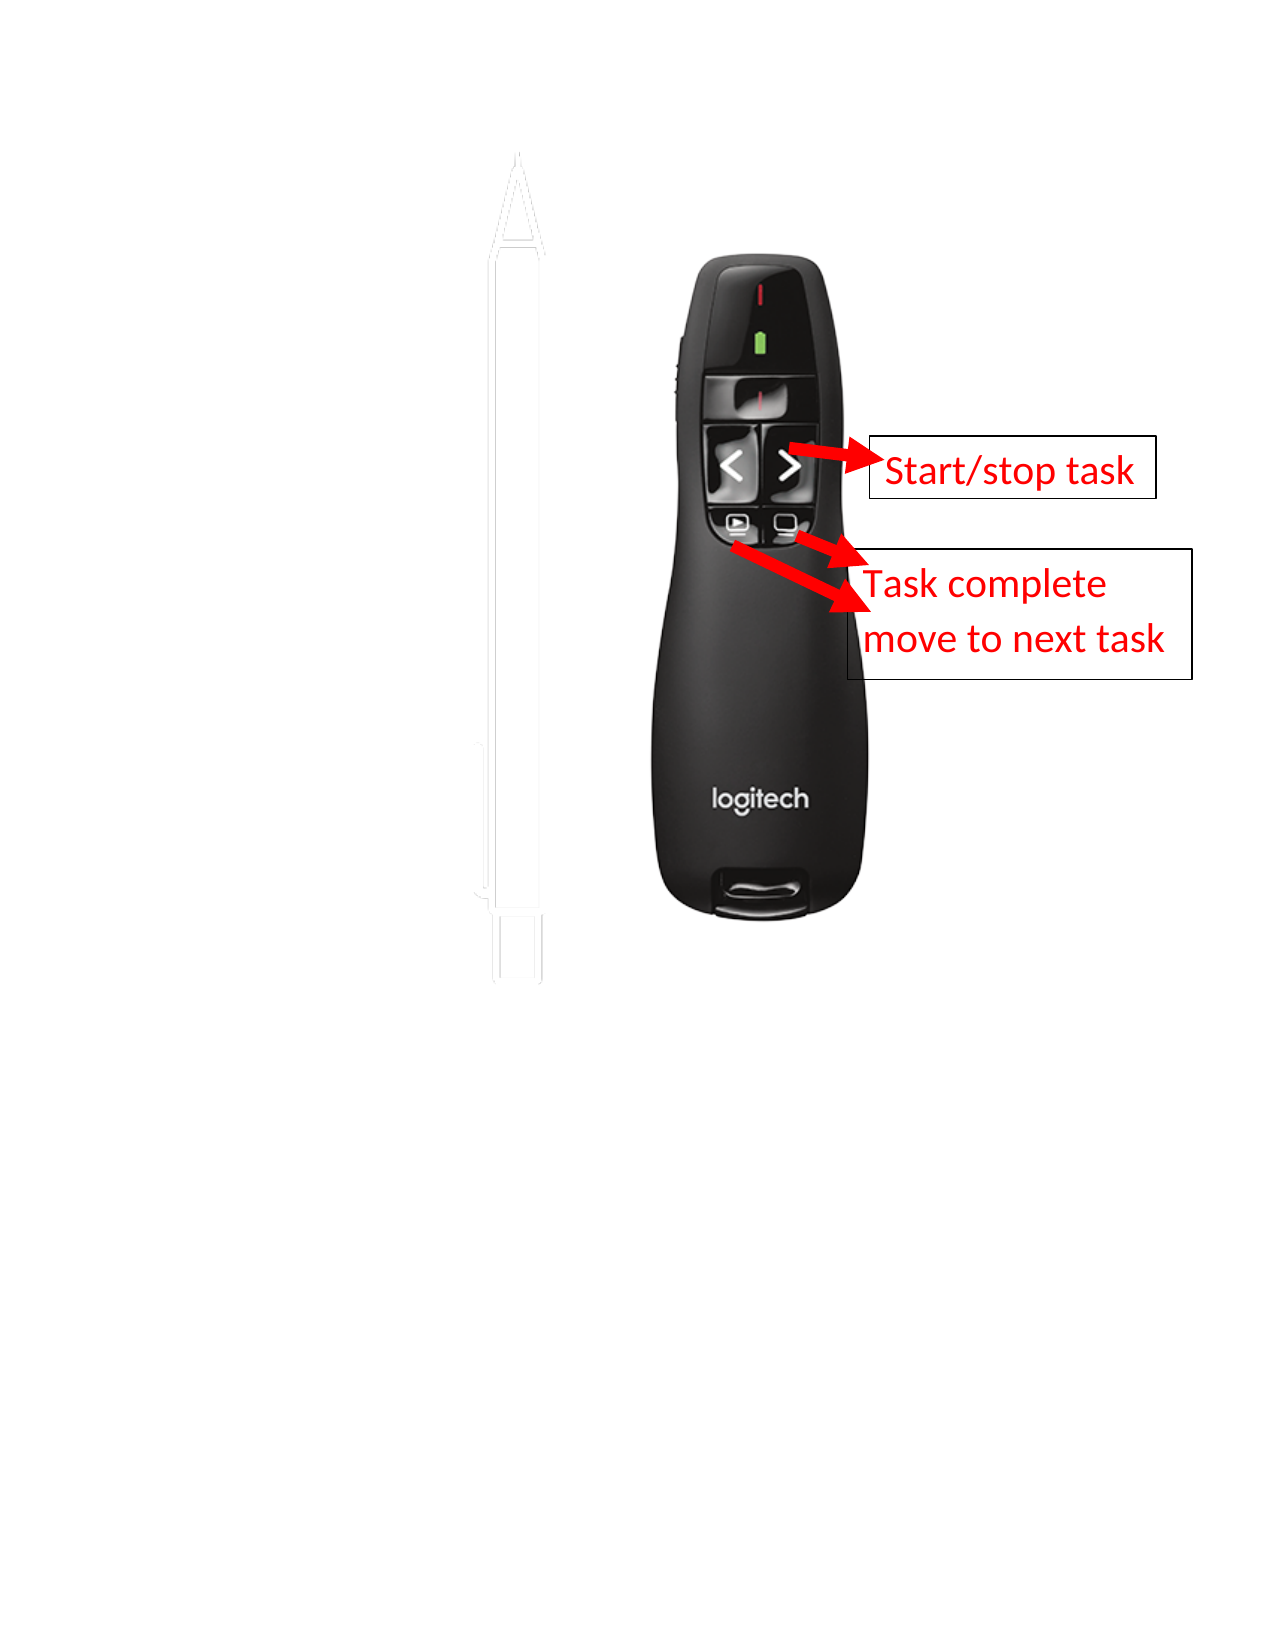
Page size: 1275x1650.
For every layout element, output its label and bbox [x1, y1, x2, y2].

picture [848, 550, 1125, 679]
picture [870, 437, 1125, 498]
picture [150, 150, 1125, 987]
picture [1114, 643, 1123, 650]
